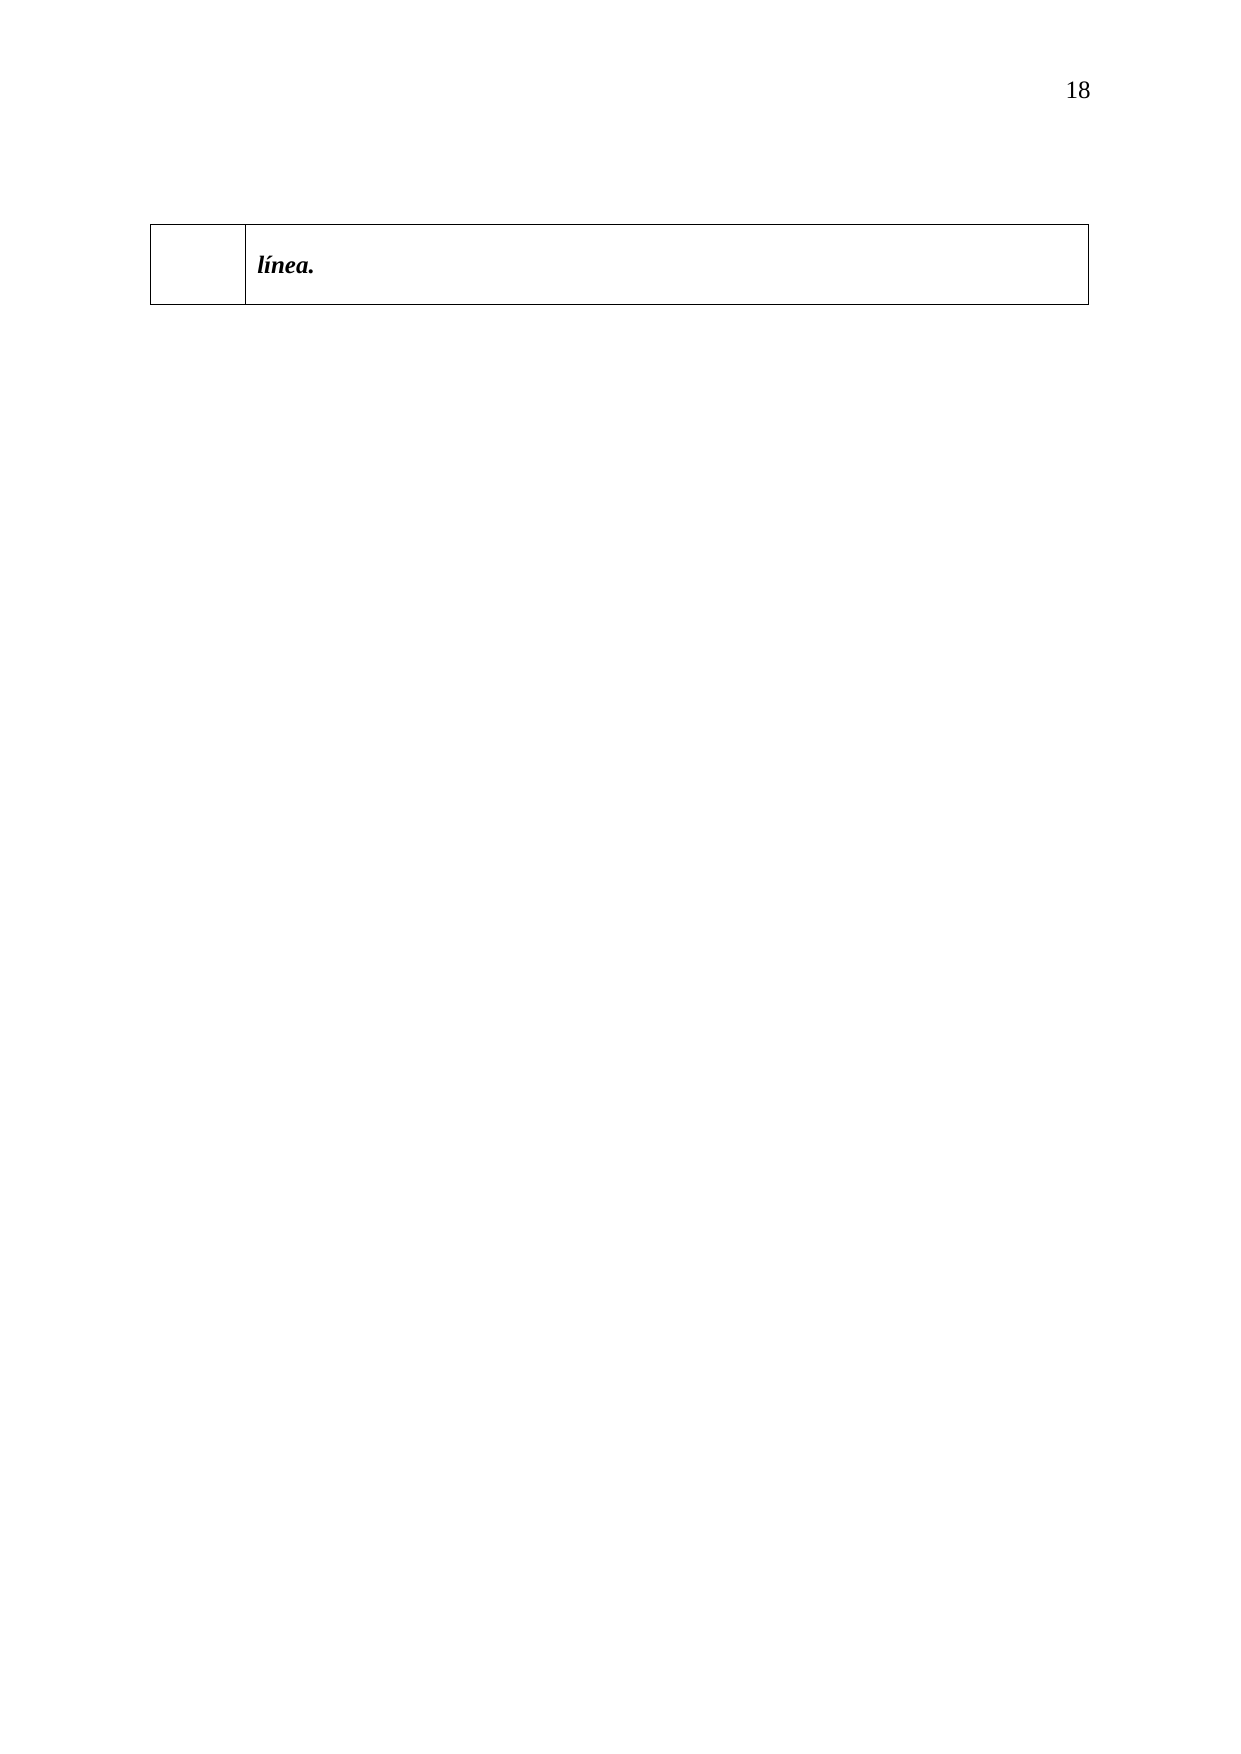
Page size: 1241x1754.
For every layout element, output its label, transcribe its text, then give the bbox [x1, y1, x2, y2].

table_cell 5 [151, 225, 245, 304]
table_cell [246, 225, 1088, 304]
